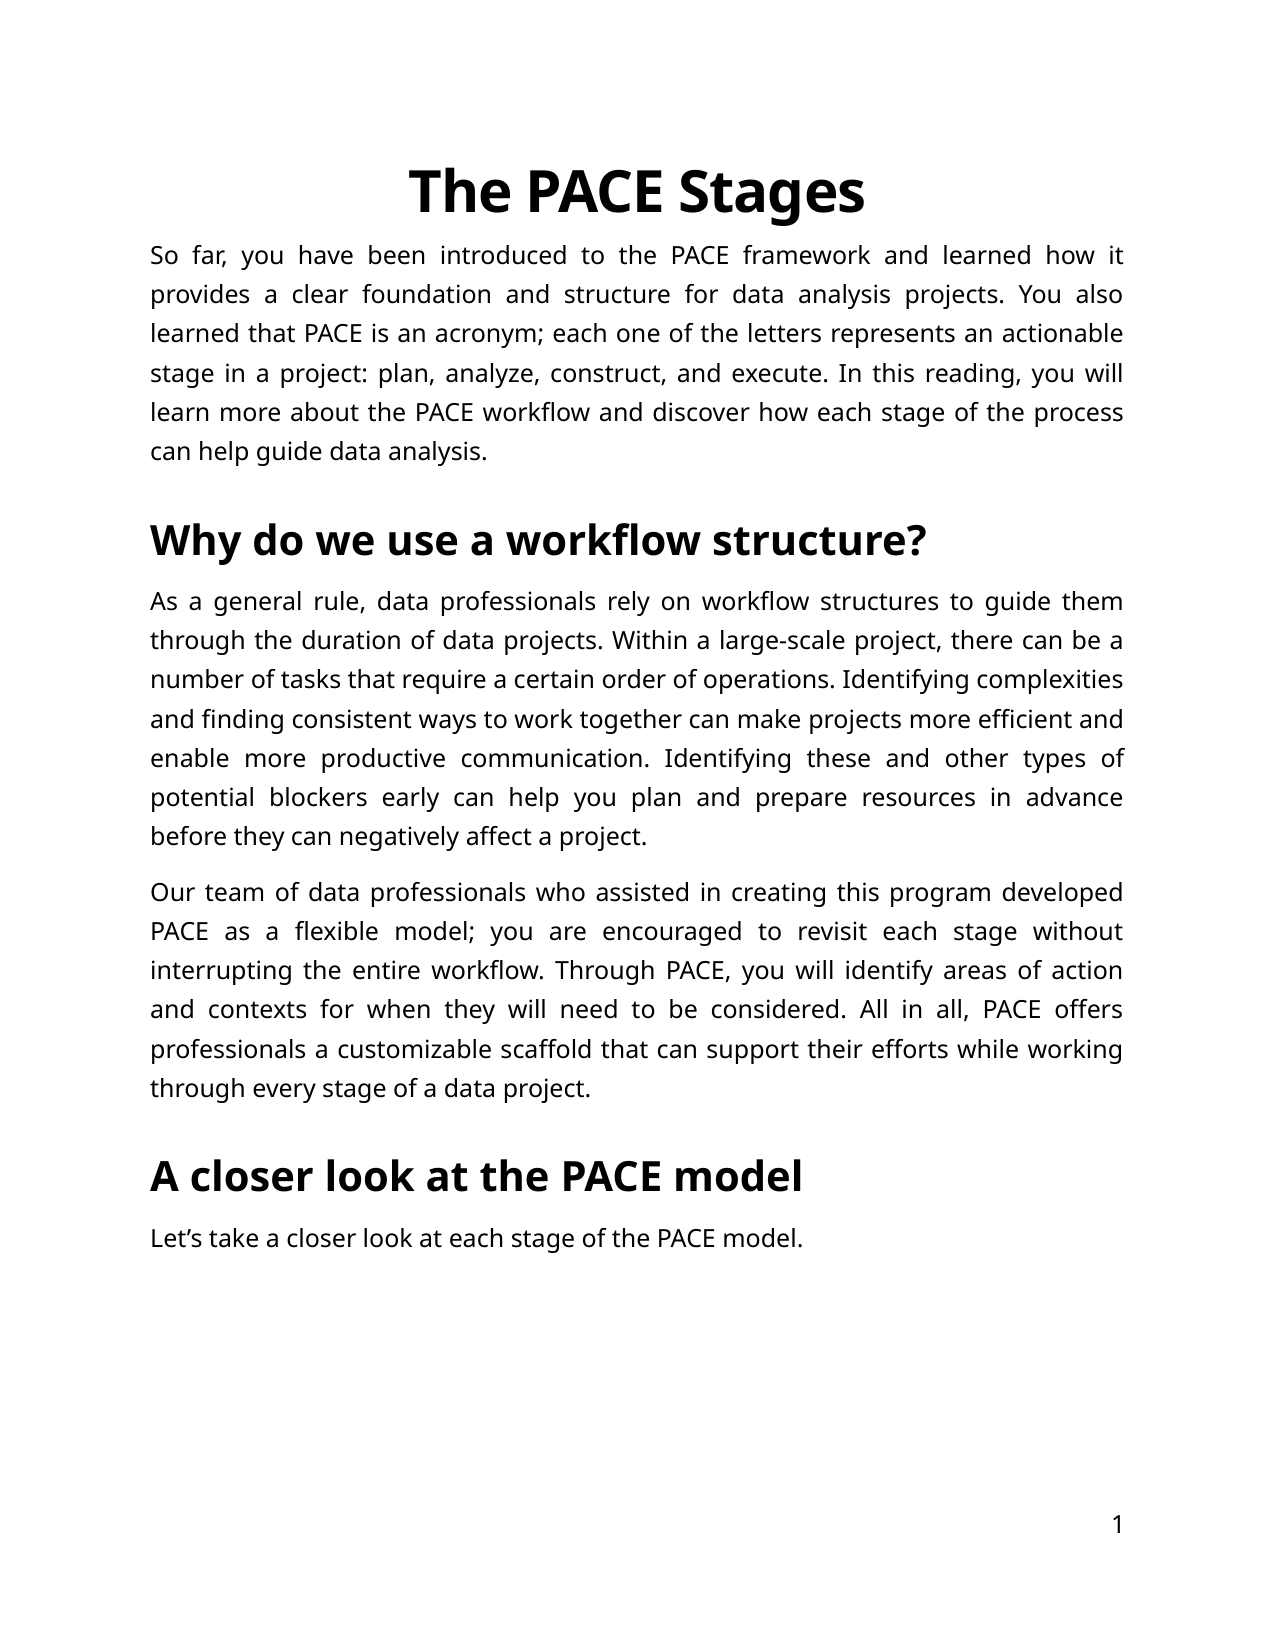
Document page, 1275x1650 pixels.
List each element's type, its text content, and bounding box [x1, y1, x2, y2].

subtitle Why do we use a workflow structure? [150, 510, 1125, 567]
text Let’s take a closer look at each stage of the PACE model. [150, 1221, 1125, 1255]
text As a general rule, data professionals rely on workflow structures to guide them through the duration of data projects. Within a large-scale project, there can be a number of tasks that require a certain order of operations. Identifying complexities and finding consistent ways to work together can make projects more efficient and enable more productive communication. Identifying these and other types of potential blockers early can help you plan and prepare resources in advance before they can negatively affect a project. [150, 584, 1125, 853]
text Our team of data professionals who assisted in creating this program developed PACE as a flexible model; you are encouraged to revisit each stage without interrupting the entire workflow. Through PACE, you will identify areas of action and contexts for when they will need to be considered. All in all, PACE offers professionals a customizable scaffold that can support their efforts while working through every stage of a data project. [150, 875, 1125, 1104]
subtitle A closer look at the PACE model [150, 1147, 1125, 1204]
text So far, you have been introduced to the PACE framework and learned how it provides a clear foundation and structure for data analysis projects. You also learned that PACE is an acronym; each one of the letters represents an actionable stage in a project: plan, analyze, construct, and execute. In this reading, you will learn more about the PACE workflow and discover how each stage of the process can help guide data analysis. [150, 238, 1125, 468]
title The PACE Stages [150, 150, 1125, 229]
